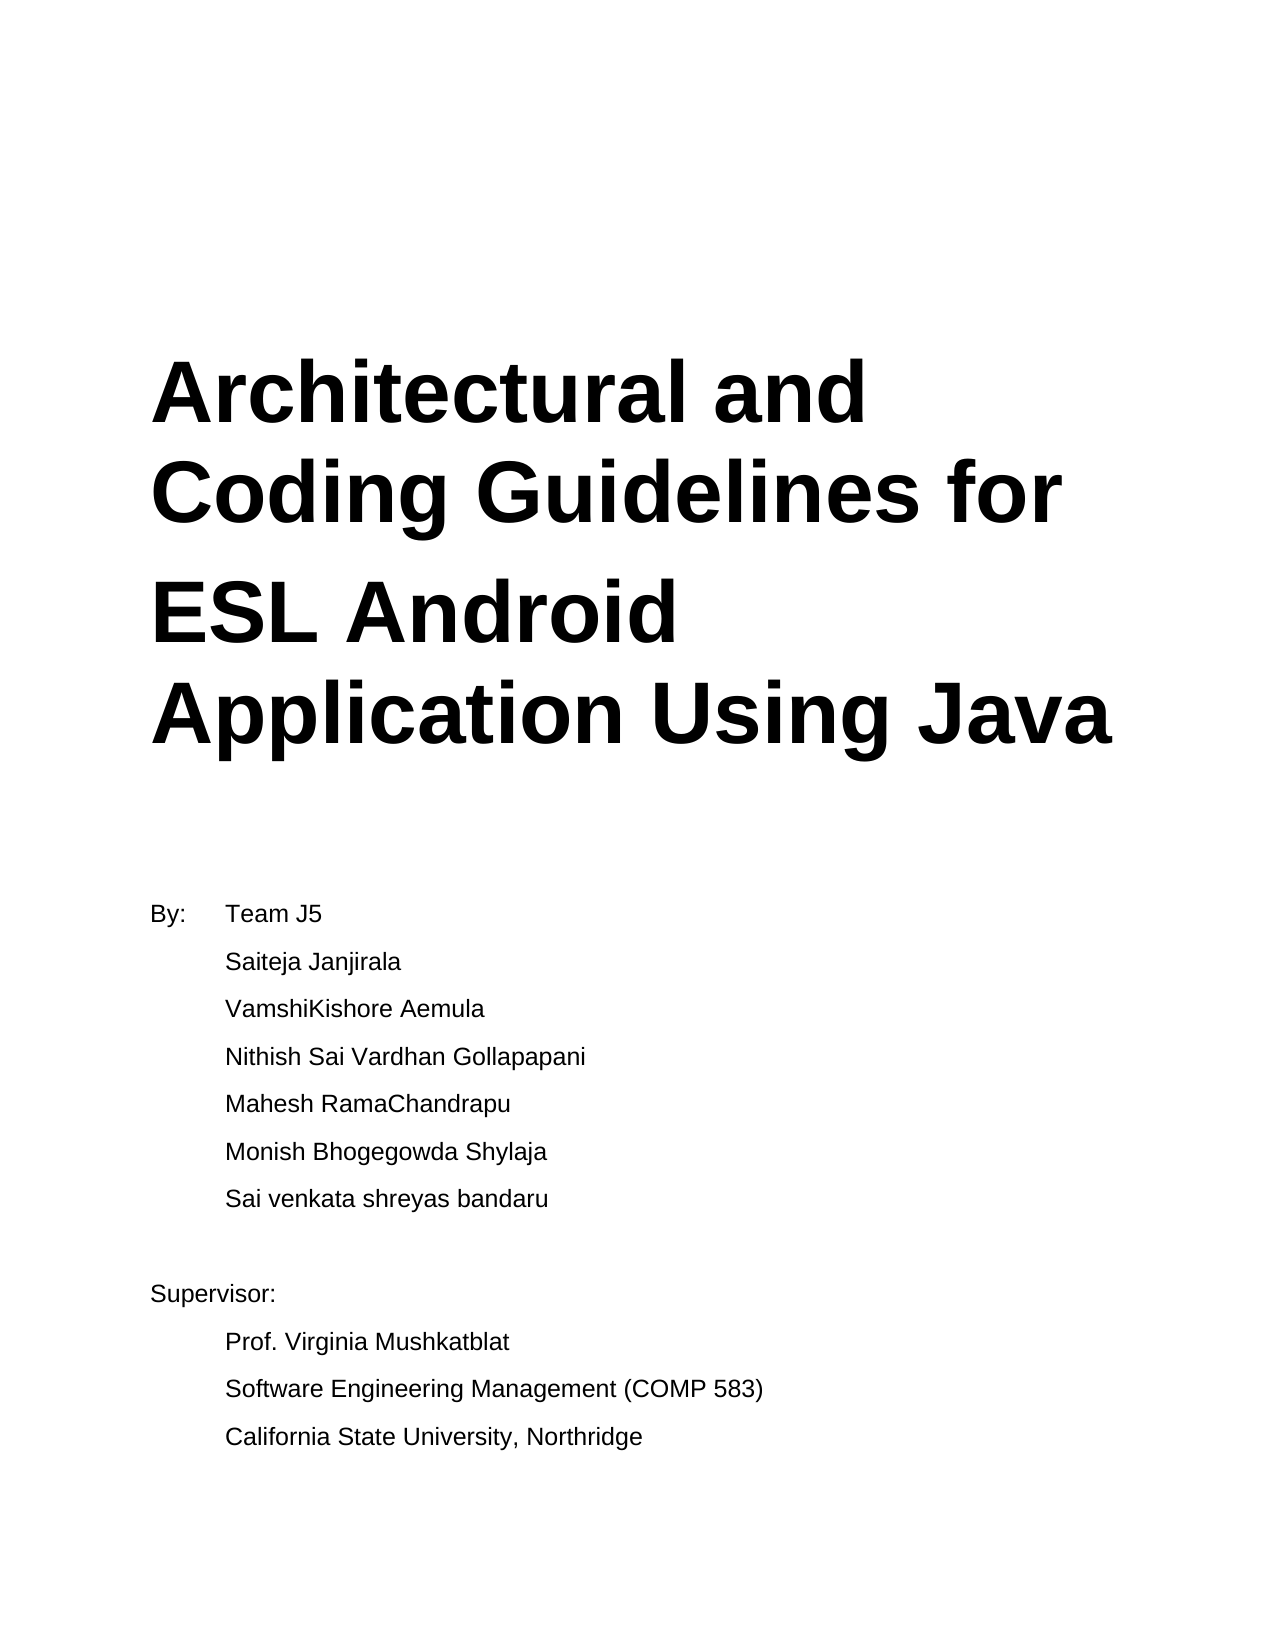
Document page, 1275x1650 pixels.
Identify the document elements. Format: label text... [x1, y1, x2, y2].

text Saiteja Janjirala [150, 947, 1125, 976]
text Sai venkata shreyas bandaru [150, 1184, 1125, 1213]
text ESL Android Application Using Java [150, 560, 1125, 762]
text By: Team J5 [150, 899, 1125, 928]
text VamshiKishore Aemula [150, 994, 1125, 1023]
text Software Engineering Management (COMP 583) [225, 1374, 1125, 1403]
text Architectural and Coding Guidelines for [150, 340, 1125, 541]
text Mahesh RamaChandrapu [150, 1089, 1125, 1118]
text California State University, Northridge [225, 1422, 1125, 1451]
text Supervisor: [150, 1279, 1125, 1308]
text Monish Bhogegowda Shylaja [150, 1137, 1125, 1166]
text Nithish Sai Vardhan Gollapapani [150, 1042, 1125, 1071]
text Prof. Virginia Mushkatblat [150, 1327, 1125, 1356]
